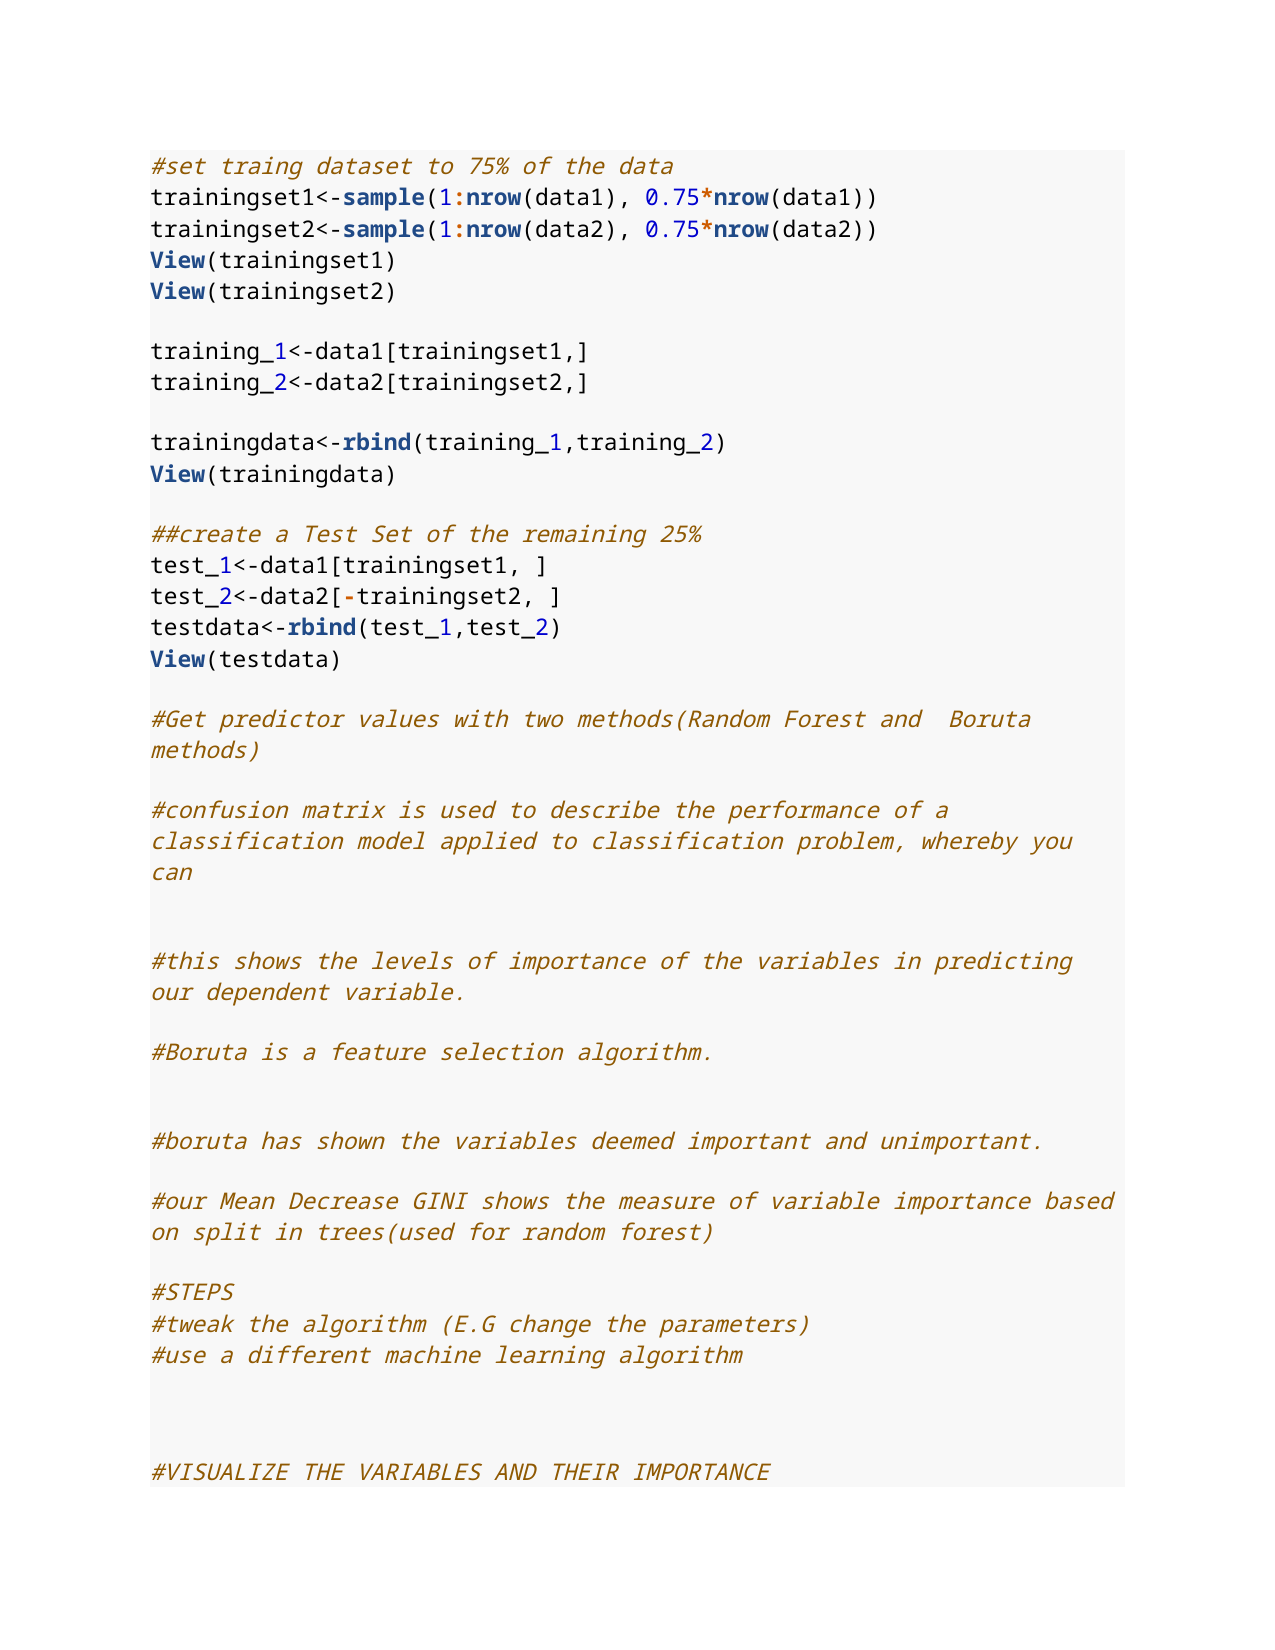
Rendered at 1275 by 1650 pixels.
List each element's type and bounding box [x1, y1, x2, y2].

text [150, 150, 1125, 1487]
